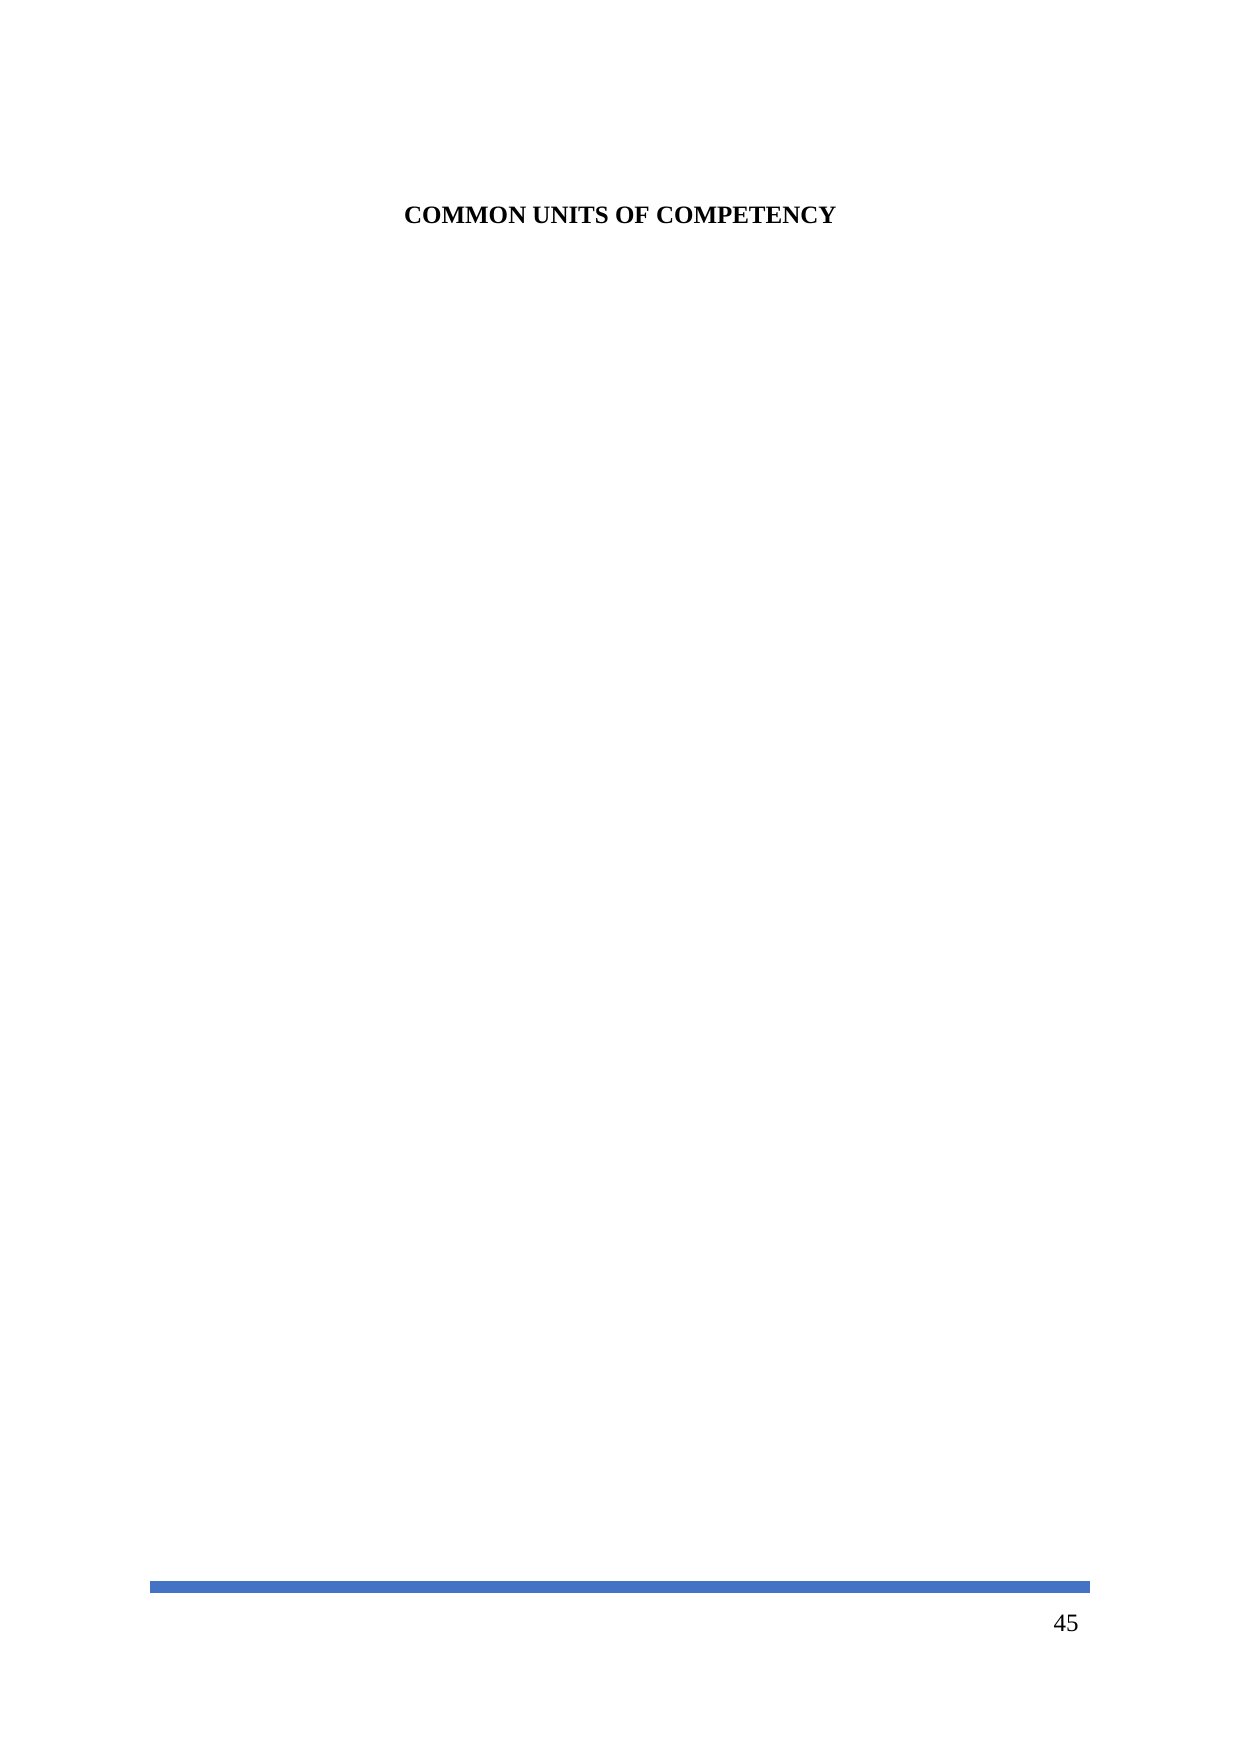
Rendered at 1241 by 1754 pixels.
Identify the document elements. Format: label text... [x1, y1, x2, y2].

subtitle COMMON UNITS OF COMPETENCY [150, 200, 1090, 229]
